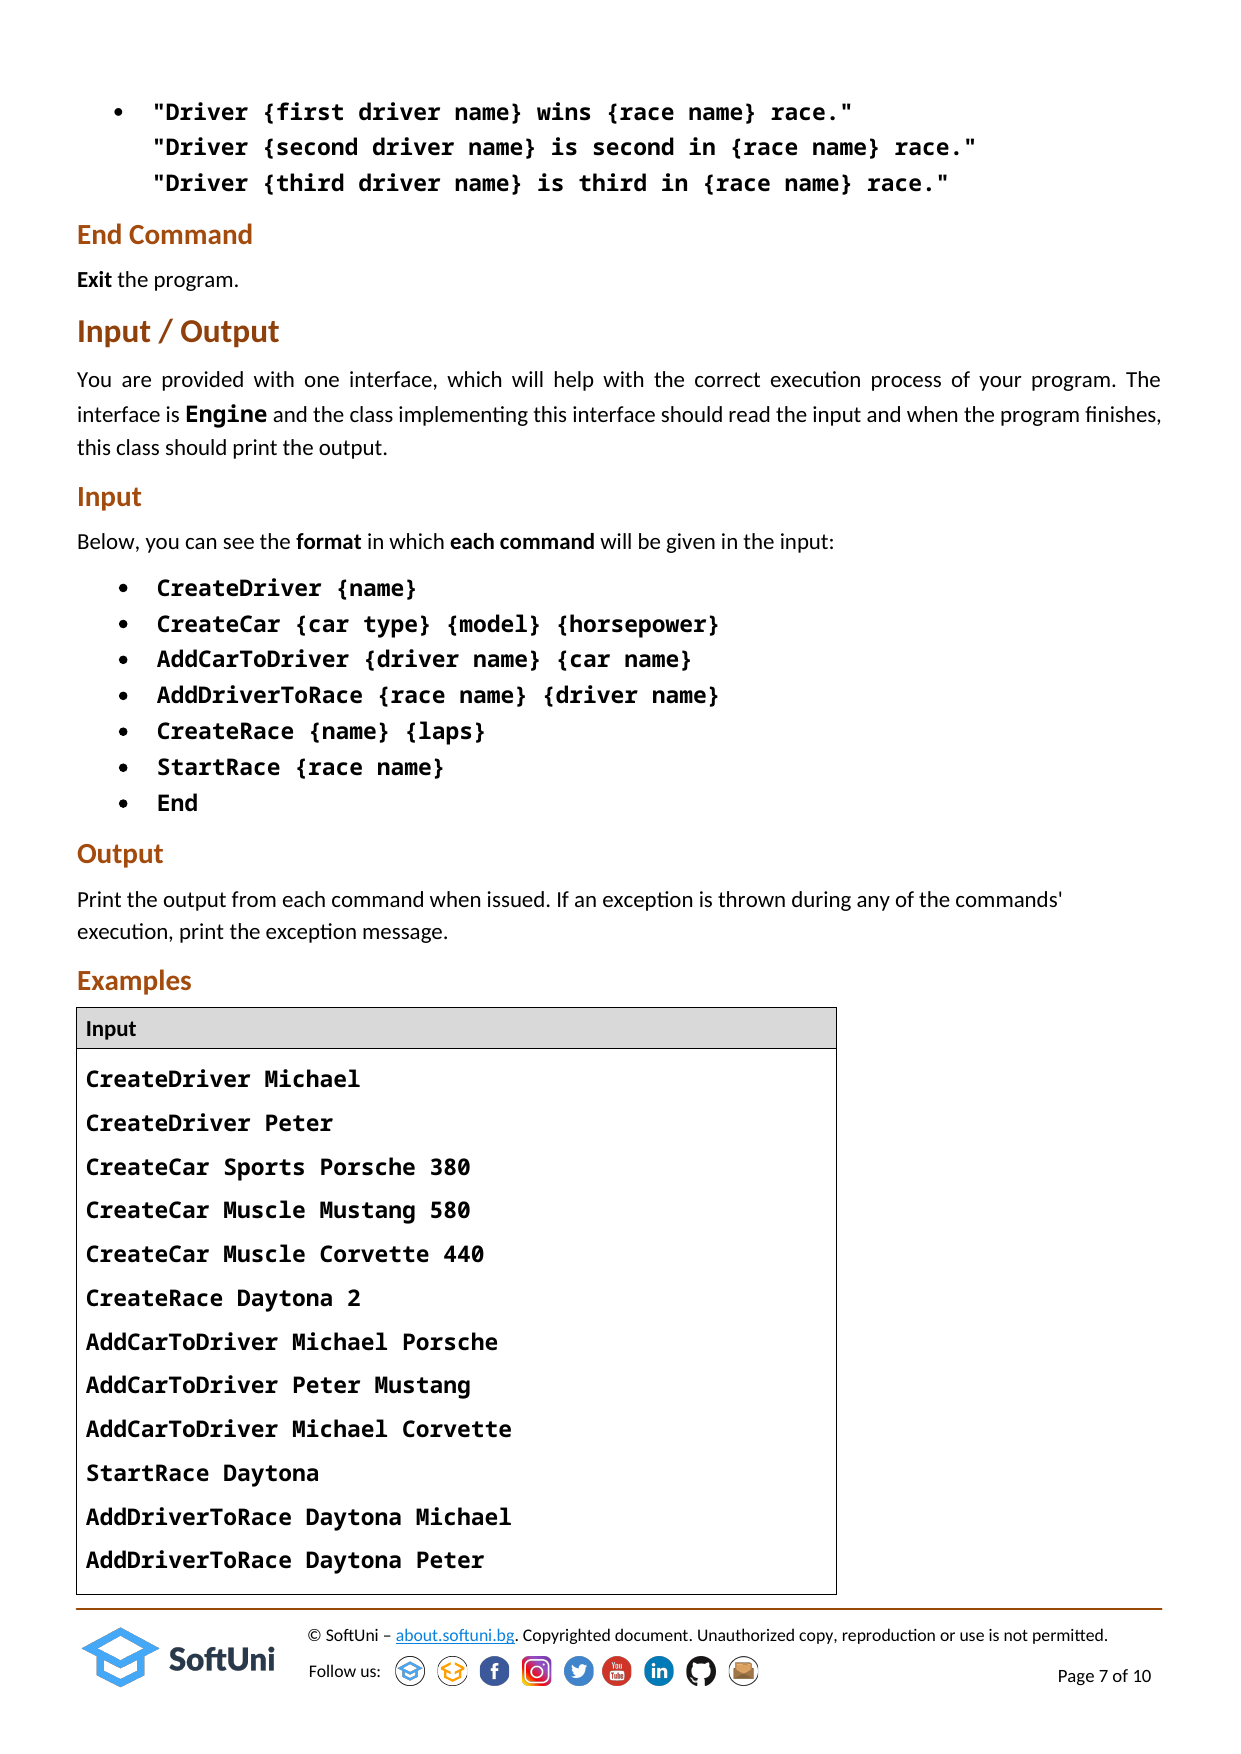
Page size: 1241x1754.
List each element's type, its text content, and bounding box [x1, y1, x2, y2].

picture [665, 1656, 674, 1665]
subtitle Input [77, 478, 1163, 513]
text You are provided with one interface, which will help with the correct execution process of your program. The interface is Engine and the class implementing this interface should read the input and when the program finishes, this class should print the output. [77, 365, 1163, 461]
list CreateRace {name} {laps} [119, 715, 1163, 747]
picture [564, 1656, 594, 1686]
list CreateDriver {name} [119, 572, 1163, 603]
picture [658, 1668, 667, 1678]
list CreateCar {car type} {model} {horsepower} [119, 607, 1163, 639]
picture [437, 1656, 468, 1686]
picture [665, 1677, 674, 1686]
subtitle End Command [77, 216, 1163, 251]
list End [119, 787, 1163, 818]
picture [522, 1656, 552, 1686]
list "Driver {first driver name} wins {race name} race." "Driver {second driver name} is second in {race name} race." "Driver {third driver name} is third in {race name} race." [114, 95, 1163, 198]
picture [644, 1656, 653, 1665]
subtitle Output [77, 836, 1163, 871]
list AddDriverToRace {race name} {driver name} [119, 679, 1163, 711]
picture [644, 1677, 653, 1686]
list StartRace {race name} [119, 751, 1163, 782]
picture [75, 1621, 281, 1693]
picture [602, 1656, 632, 1686]
subtitle Examples [77, 962, 1163, 997]
list AddCarToDriver {driver name} {car name} [119, 643, 1163, 675]
picture [728, 1656, 759, 1686]
subtitle Input / Output [77, 310, 1163, 350]
text Exit the program. [77, 265, 1163, 293]
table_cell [77, 1049, 836, 1594]
text Below, you can see the format in which each command will be given in the input: [77, 527, 1163, 555]
picture [479, 1656, 510, 1686]
table_header Input [77, 1008, 836, 1048]
text Print the output from each command when issued. If an exception is thrown during any of the commands' execution, print the exception message. [77, 885, 1163, 945]
picture [395, 1656, 425, 1686]
picture [686, 1656, 716, 1686]
